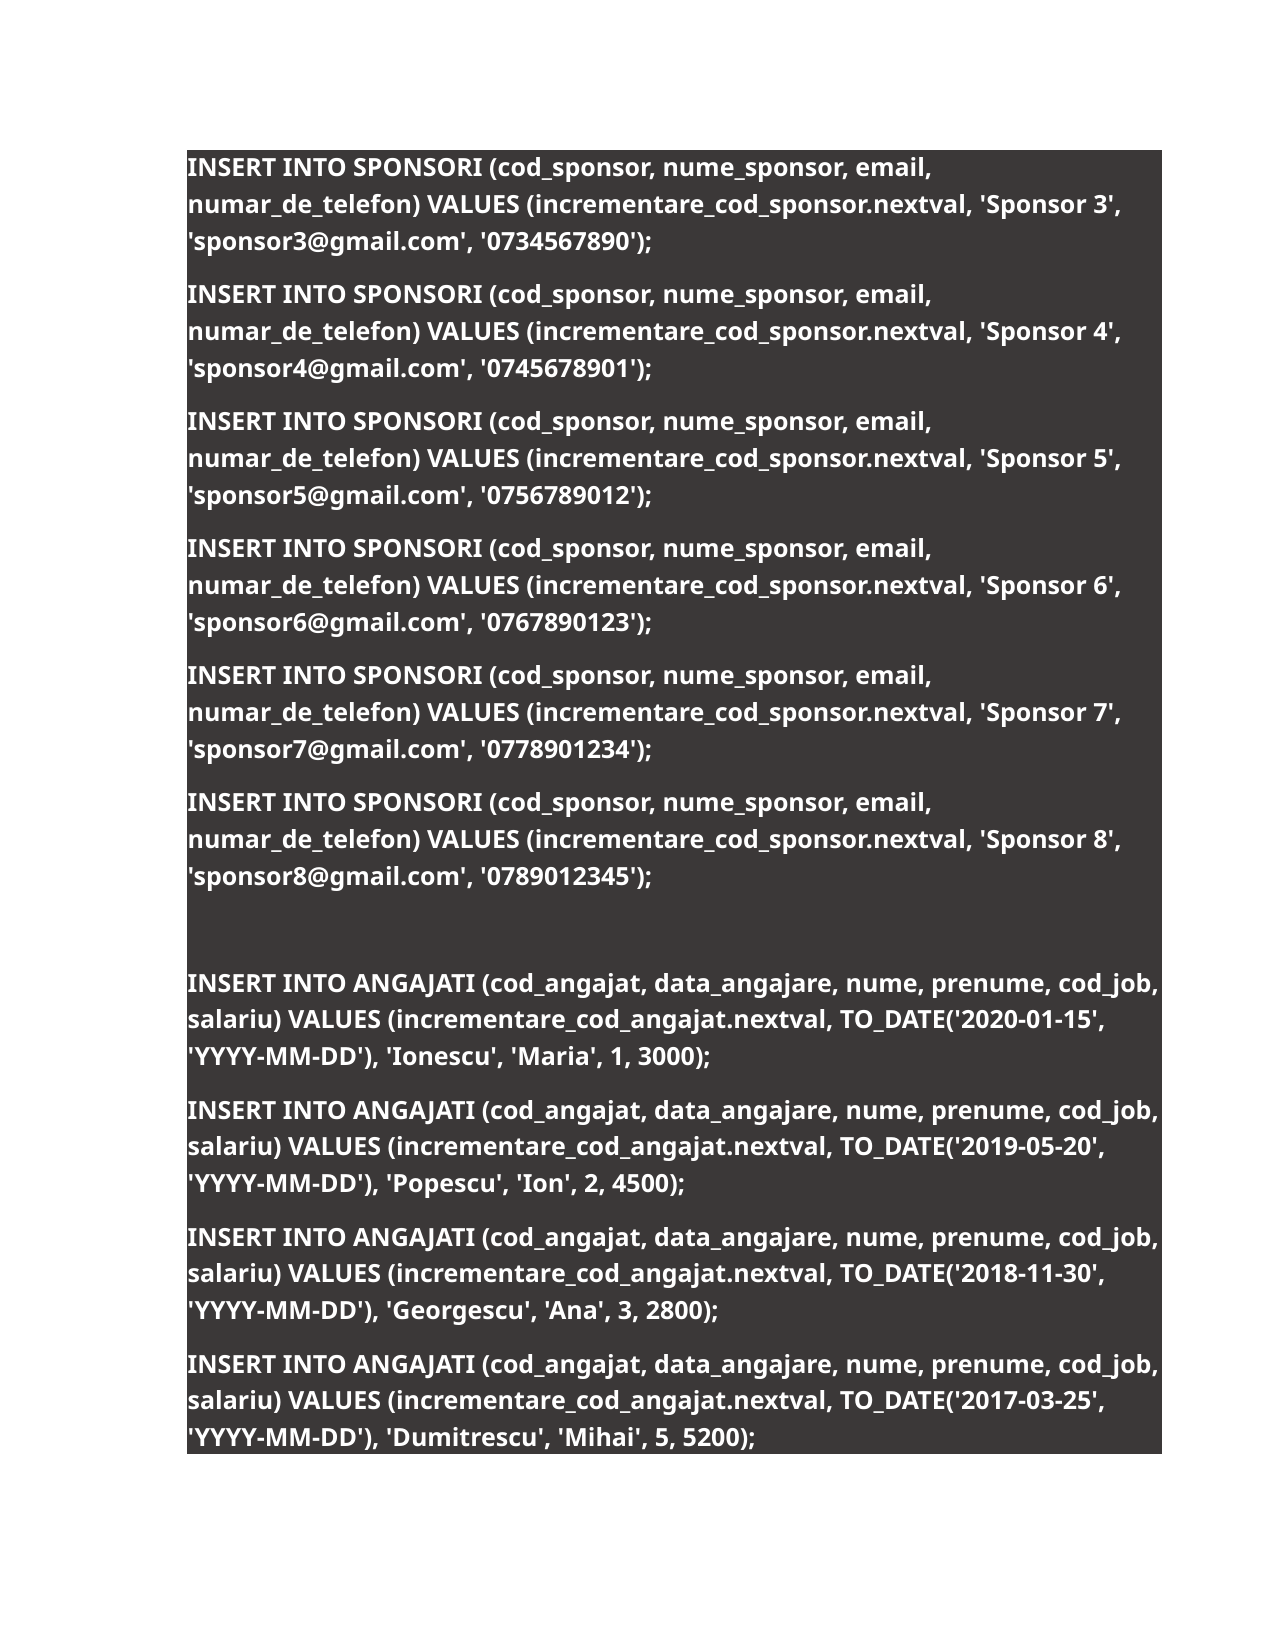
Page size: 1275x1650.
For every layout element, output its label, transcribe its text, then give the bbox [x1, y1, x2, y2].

text INSERT INTO ANGAJATI (cod_angajat, data_angajare, nume, prenume, cod_job, salariu) VALUES (incrementare_cod_angajat.nextval, TO_DATE('2017-03-25', 'YYYY-MM-DD'), 'Dumitrescu', 'Mihai', 5, 5200); [187, 1346, 1162, 1454]
text INSERT INTO SPONSORI (cod_sponsor, nume_sponsor, email, numar_de_telefon) VALUES (incrementare_cod_sponsor.nextval, 'Sponsor 5', 'sponsor5@gmail.com', '0756789012'); [187, 404, 1162, 512]
text INSERT INTO ANGAJATI (cod_angajat, data_angajare, nume, prenume, cod_job, salariu) VALUES (incrementare_cod_angajat.nextval, TO_DATE('2018-11-30', 'YYYY-MM-DD'), 'Georgescu', 'Ana', 3, 2800); [187, 1219, 1162, 1327]
text INSERT INTO SPONSORI (cod_sponsor, nume_sponsor, email, numar_de_telefon) VALUES (incrementare_cod_sponsor.nextval, 'Sponsor 3', 'sponsor3@gmail.com', '0734567890'); [187, 150, 1162, 258]
text INSERT INTO ANGAJATI (cod_angajat, data_angajare, nume, prenume, cod_job, salariu) VALUES (incrementare_cod_angajat.nextval, TO_DATE('2020-01-15', 'YYYY-MM-DD'), 'Ionescu', 'Maria', 1, 3000); [187, 965, 1162, 1073]
text INSERT INTO SPONSORI (cod_sponsor, nume_sponsor, email, numar_de_telefon) VALUES (incrementare_cod_sponsor.nextval, 'Sponsor 6', 'sponsor6@gmail.com', '0767890123'); [187, 531, 1162, 638]
text INSERT INTO SPONSORI (cod_sponsor, nume_sponsor, email, numar_de_telefon) VALUES (incrementare_cod_sponsor.nextval, 'Sponsor 7', 'sponsor7@gmail.com', '0778901234'); [187, 658, 1162, 766]
text INSERT INTO SPONSORI (cod_sponsor, nume_sponsor, email, numar_de_telefon) VALUES (incrementare_cod_sponsor.nextval, 'Sponsor 4', 'sponsor4@gmail.com', '0745678901'); [187, 277, 1162, 384]
text INSERT INTO ANGAJATI (cod_angajat, data_angajare, nume, prenume, cod_job, salariu) VALUES (incrementare_cod_angajat.nextval, TO_DATE('2019-05-20', 'YYYY-MM-DD'), 'Popescu', 'Ion', 2, 4500); [187, 1092, 1162, 1200]
text INSERT INTO SPONSORI (cod_sponsor, nume_sponsor, email, numar_de_telefon) VALUES (incrementare_cod_sponsor.nextval, 'Sponsor 8', 'sponsor8@gmail.com', '0789012345'); [187, 785, 1162, 892]
